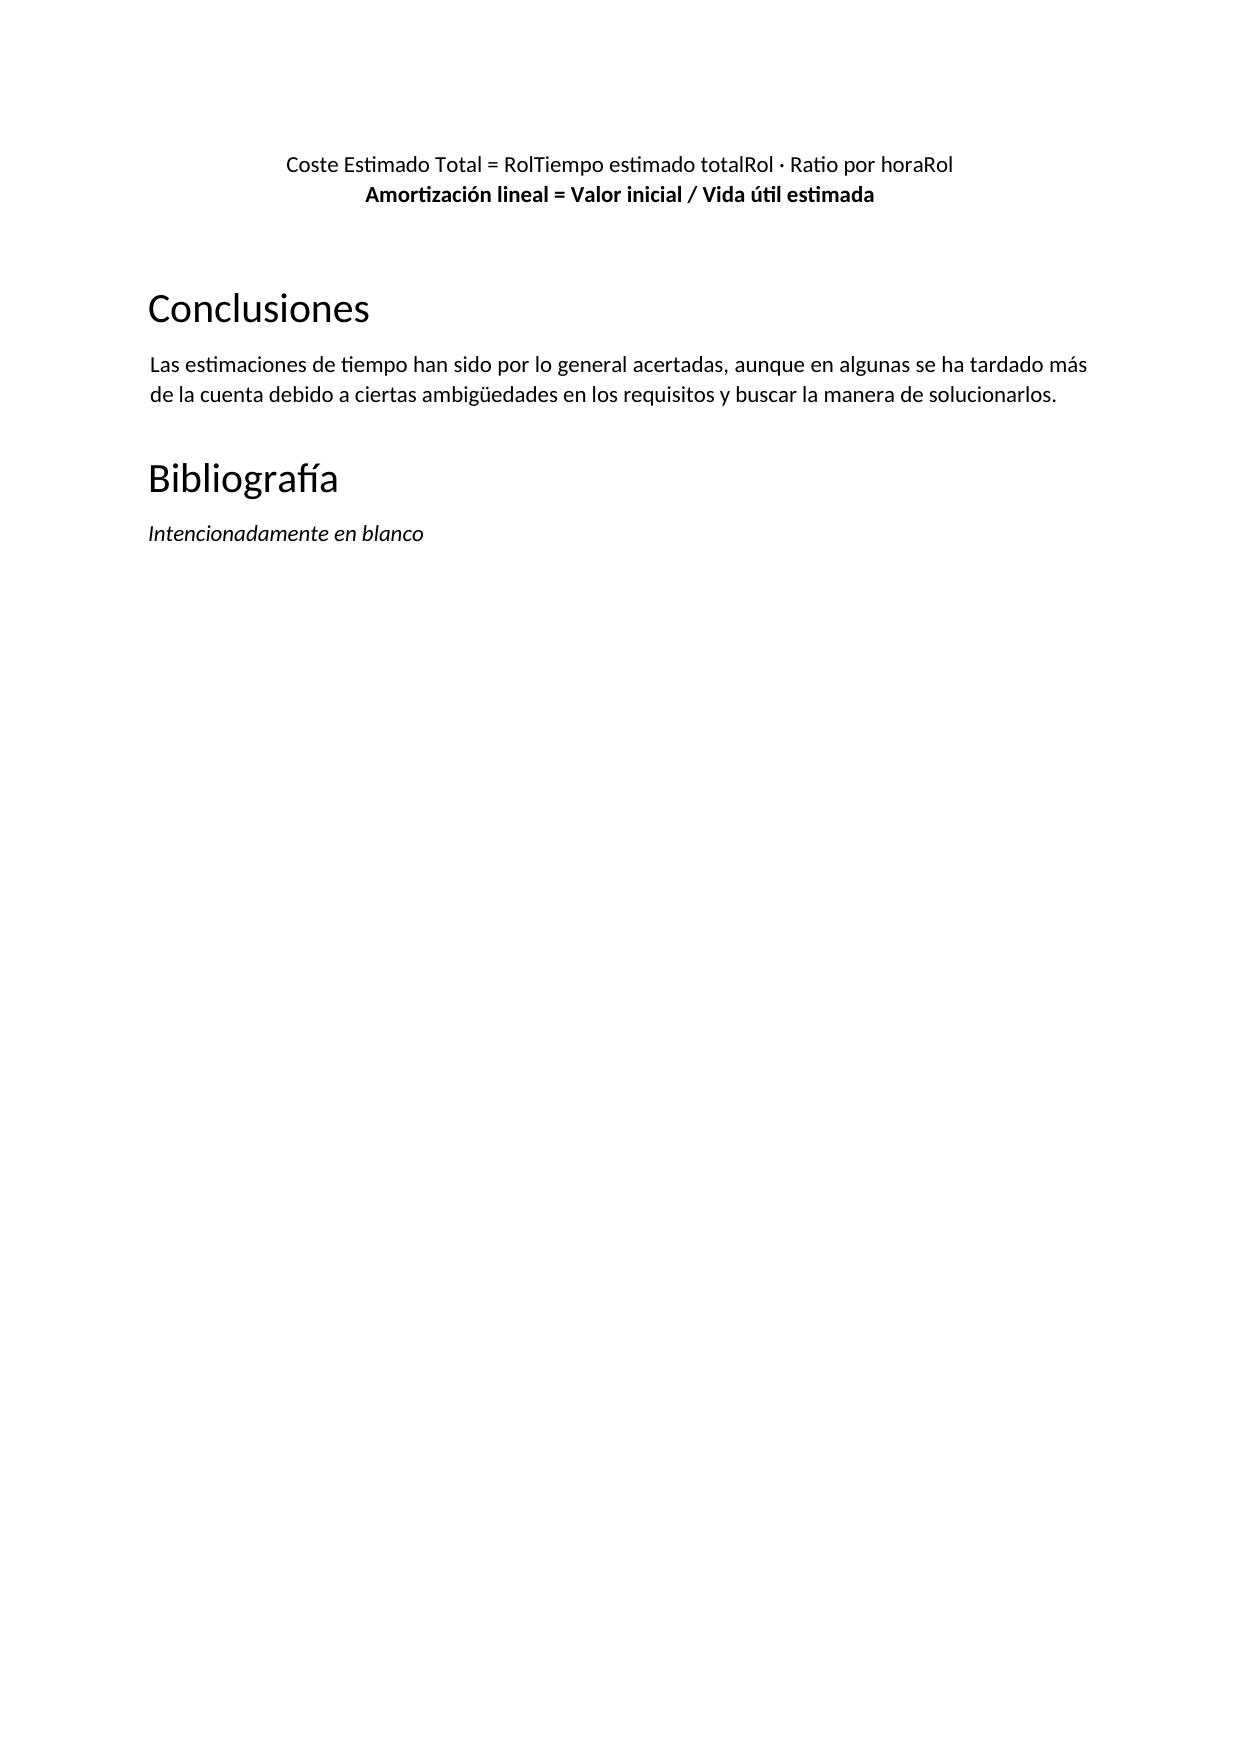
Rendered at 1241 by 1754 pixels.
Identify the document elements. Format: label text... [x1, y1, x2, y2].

text Coste Estimado Total = RolTiempo estimado totalRol · Ratio por horaRol [148, 150, 1092, 178]
subtitle Bibliografía [148, 452, 1092, 503]
text Amortización lineal = Valor inicial / Vida útil estimada [148, 180, 1092, 208]
text Las estimaciones de tiempo han sido por lo general acertadas, aunque en algunas se ha tardado más de la cuenta debido a ciertas ambigüedades en los requisitos y buscar la manera de solucionarlos. [150, 350, 1090, 408]
text Intencionadamente en blanco [148, 519, 1092, 547]
subtitle Conclusiones [148, 282, 1092, 333]
